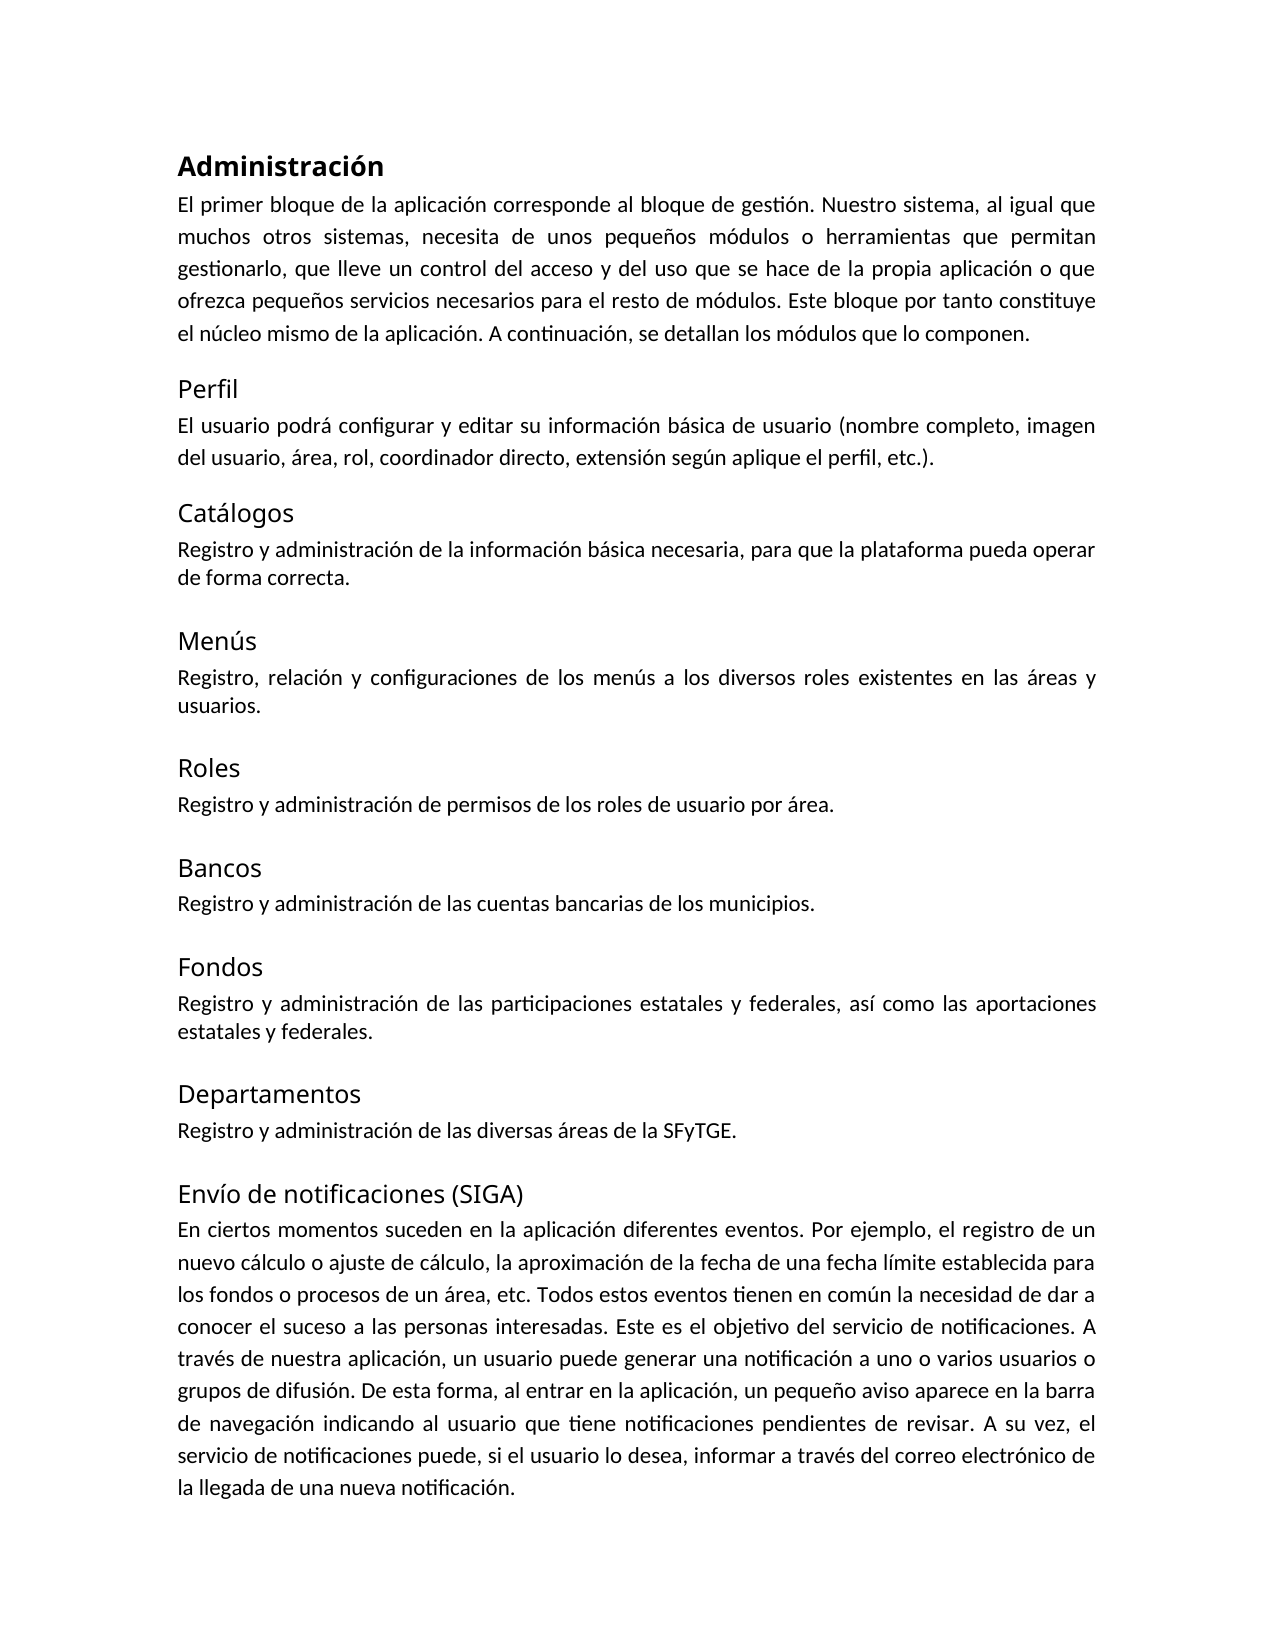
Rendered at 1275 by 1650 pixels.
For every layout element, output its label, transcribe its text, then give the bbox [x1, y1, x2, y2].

text Registro, relación y configuraciones de los menús a los diversos roles existentes en las áreas y usuarios. [177, 663, 1098, 719]
subtitle Administración [177, 148, 1098, 184]
subtitle Roles [177, 751, 1098, 785]
text Registro y administración de las participaciones estatales y federales, así como las aportaciones estatales y federales. [177, 989, 1098, 1045]
text Registro y administración de las diversas áreas de la SFyTGE. [177, 1116, 1098, 1144]
text El primer bloque de la aplicación corresponde al bloque de gestión. Nuestro sistema, al igual que muchos otros sistemas, necesita de unos pequeños módulos o herramientas que permitan gestionarlo, que lleve un control del acceso y del uso que se hace de la propia aplicación o que ofrezca pequeños servicios necesarios para el resto de módulos. Este bloque por tanto constituye el núcleo mismo de la aplicación. A continuación, se detallan los módulos que lo componen. [177, 190, 1098, 347]
text El usuario podrá configurar y editar su información básica de usuario (nombre completo, imagen del usuario, área, rol, coordinador directo, extensión según aplique el perfil, etc.). [177, 411, 1098, 471]
text Registro y administración de las cuentas bancarias de los municipios. [177, 889, 1098, 917]
subtitle Envío de notificaciones (SIGA) [177, 1176, 1098, 1211]
subtitle Perfil [177, 372, 1098, 406]
subtitle Catálogos [177, 496, 1098, 530]
subtitle Bancos [177, 850, 1098, 884]
subtitle Departamentos [177, 1077, 1098, 1111]
subtitle Fondos [177, 950, 1098, 984]
text Registro y administración de la información básica necesaria, para que la plataforma pueda operar de forma correcta. [177, 535, 1098, 591]
text Registro y administración de permisos de los roles de usuario por área. [177, 790, 1098, 818]
subtitle Menús [177, 623, 1098, 658]
text En ciertos momentos suceden en la aplicación diferentes eventos. Por ejemplo, el registro de un nuevo cálculo o ajuste de cálculo, la aproximación de la fecha de una fecha límite establecida para los fondos o procesos de un área, etc. Todos estos eventos tienen en común la necesidad de dar a conocer el suceso a las personas interesadas. Este es el objetivo del servicio de notificaciones. A través de nuestra aplicación, un usuario puede generar una notificación a uno o varios usuarios o grupos de difusión. De esta forma, al entrar en la aplicación, un pequeño aviso aparece en la barra de navegación indicando al usuario que tiene notificaciones pendientes de revisar. A su vez, el servicio de notificaciones puede, si el usuario lo desea, informar a través del correo electrónico de la llegada de una nueva notificación. [177, 1216, 1098, 1501]
